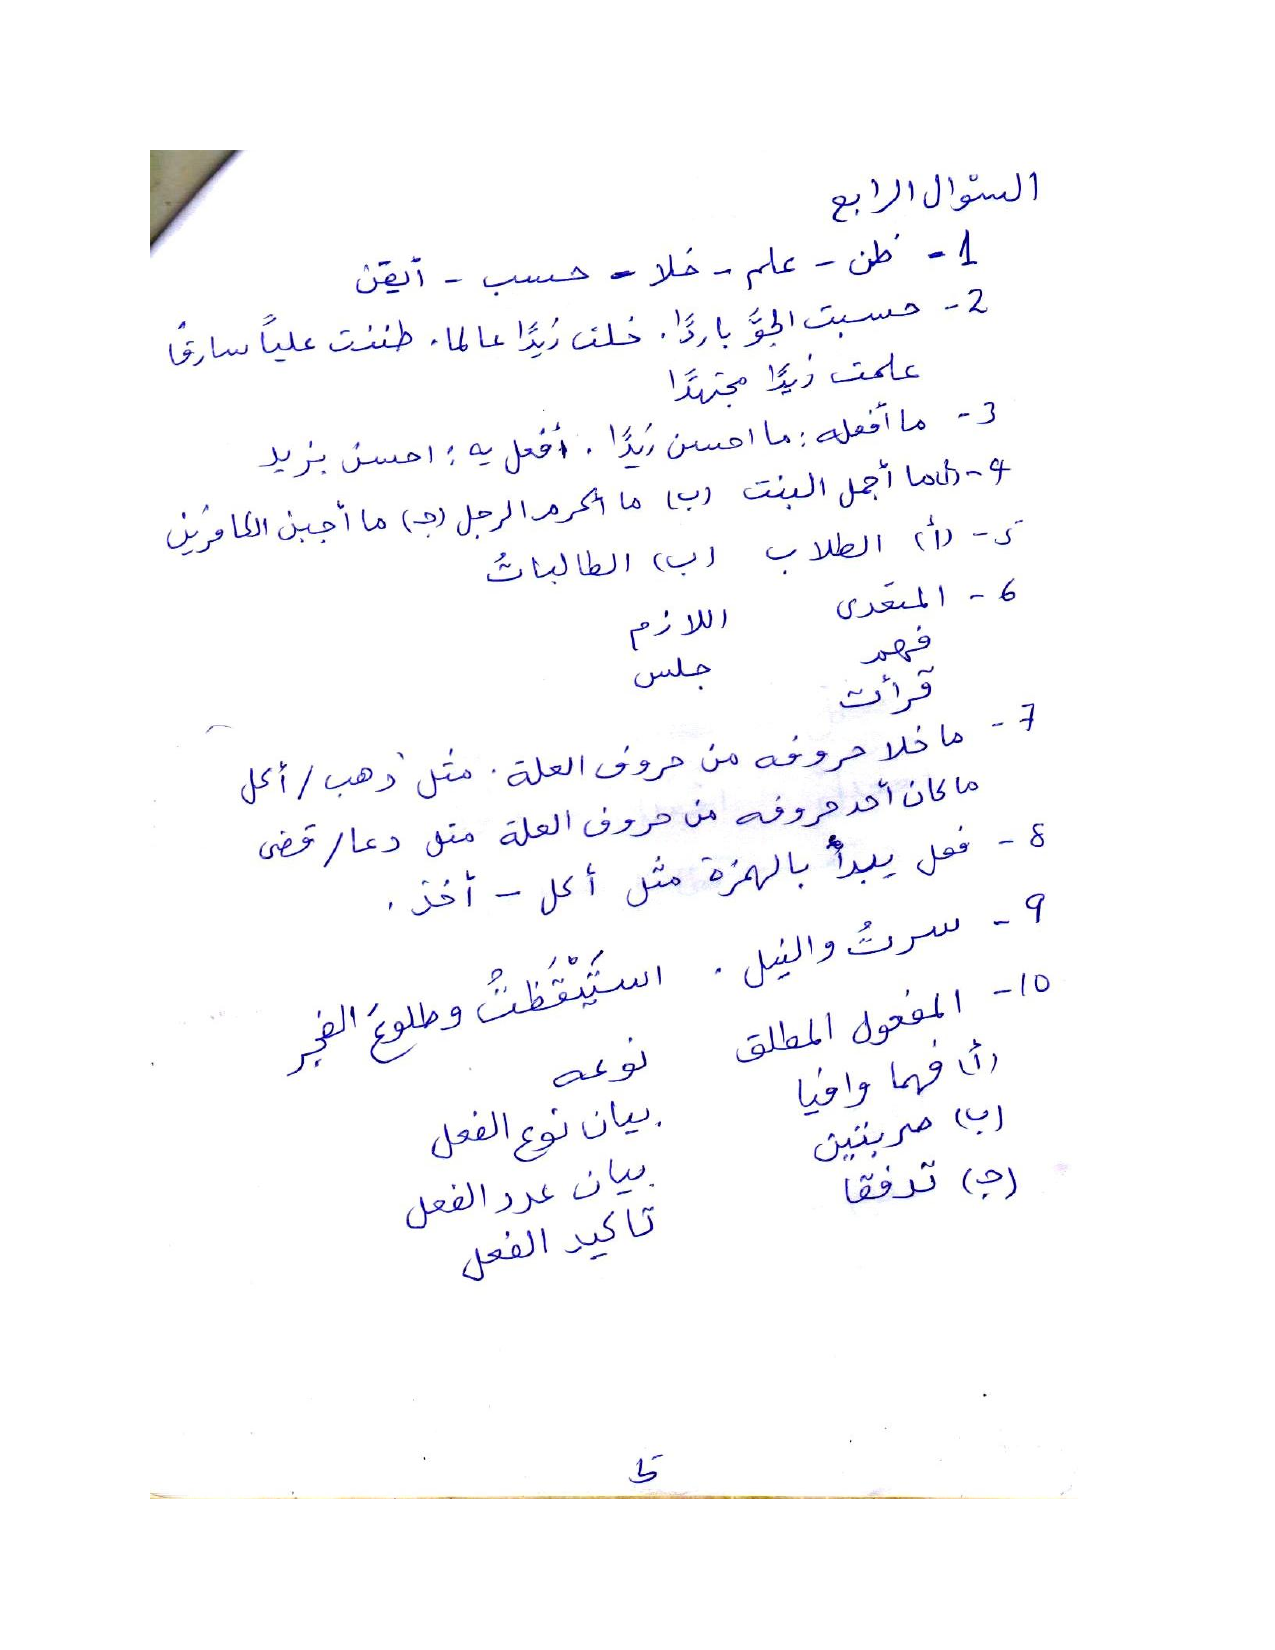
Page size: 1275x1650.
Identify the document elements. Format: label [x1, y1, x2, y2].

picture [150, 150, 1079, 1499]
